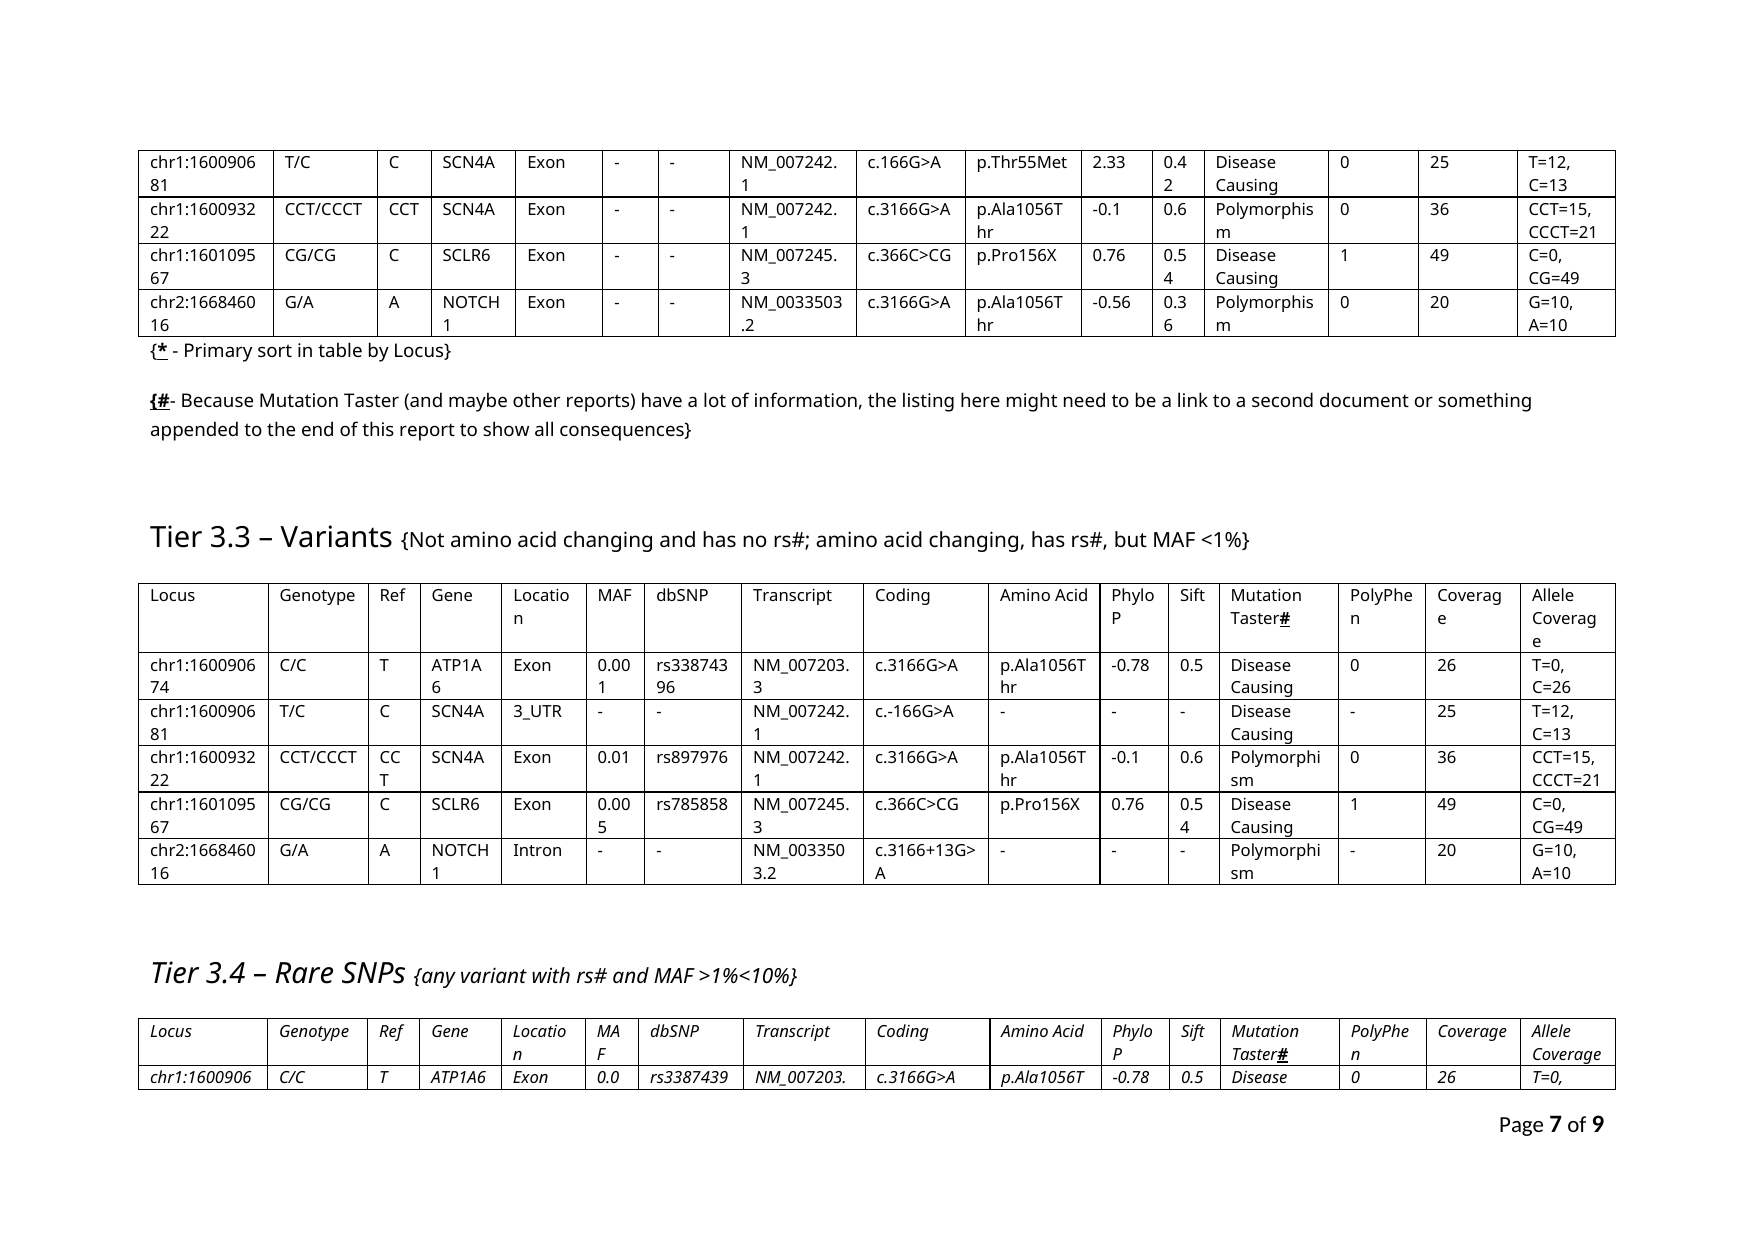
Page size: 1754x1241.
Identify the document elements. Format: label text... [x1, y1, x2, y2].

table_header Gene [420, 1019, 501, 1065]
table_cell 25 [1419, 151, 1517, 196]
table_cell 0 [1329, 151, 1418, 196]
table_cell NM_007203.3 [744, 1066, 865, 1088]
table_cell Exon [502, 793, 586, 838]
table_header Amino Acid [989, 584, 1099, 652]
table_cell 0.54 [1153, 244, 1204, 289]
table_cell NM_007242.1 [730, 198, 856, 243]
table_cell SCN4A [432, 151, 515, 196]
table_cell 0 [1329, 198, 1418, 243]
table_cell NOTCH1 [432, 290, 515, 336]
table_header dbSNP [645, 584, 741, 652]
table_cell rs33874396 [645, 653, 741, 698]
table_cell p.Ala1056Thr [966, 198, 1081, 243]
table_cell chr2:166846016 [139, 839, 268, 884]
table_cell -0.56 [1082, 290, 1152, 336]
table_cell 0.76 [1082, 244, 1152, 289]
table_cell - [1101, 700, 1168, 745]
table_header Coverage [1426, 584, 1520, 652]
table_cell ATP1A6 [420, 1066, 501, 1088]
table_cell rs785858 [645, 793, 741, 838]
table_cell chr2:166846016 [139, 290, 273, 336]
table_header Allele Coverage [1521, 1019, 1615, 1065]
table_cell Disease Causing [1205, 244, 1328, 289]
table_cell C/C [269, 653, 368, 698]
table_cell SCLR6 [432, 244, 515, 289]
table_cell - [603, 244, 658, 289]
table_cell -0.78 [1102, 1066, 1169, 1088]
table_cell - [1339, 700, 1425, 745]
table_cell CG/CG [269, 793, 368, 838]
table_header Gene [421, 584, 501, 652]
table_cell chr1:160090681 [139, 700, 268, 745]
table_cell 20 [1426, 839, 1520, 884]
table_cell 0.05 [586, 1066, 638, 1088]
table_cell - [1169, 700, 1219, 745]
table_header Sift [1170, 1019, 1220, 1065]
table_cell - [1169, 839, 1219, 884]
table_cell - [659, 151, 729, 196]
table_header Amino Acid [991, 1019, 1101, 1065]
table_cell G=10, A=10 [1521, 839, 1615, 884]
table_cell Disease Causing [1220, 700, 1338, 745]
table_cell CG/CG [274, 244, 377, 289]
table_header Locus [139, 1019, 267, 1065]
table_cell c.366C>CG [864, 793, 988, 838]
table_cell - [659, 198, 729, 243]
table_cell T/C [269, 700, 368, 745]
table_cell 36 [1419, 198, 1517, 243]
table_cell - [659, 290, 729, 336]
table_cell Exon [516, 151, 602, 196]
table_cell - [603, 198, 658, 243]
table_cell - [989, 839, 1099, 884]
table_cell - [989, 700, 1099, 745]
table_header PhyloP [1102, 1019, 1169, 1065]
table_header Location [502, 584, 586, 652]
table_cell Exon [516, 244, 602, 289]
table_cell NOTCH1 [421, 839, 501, 884]
text {* - Primary sort in table by Locus} [150, 337, 1604, 362]
table_cell T [368, 1066, 419, 1088]
table_cell chr1:160090674 [139, 1066, 267, 1088]
table_cell Disease Causing [1205, 151, 1328, 196]
table_cell chr1:160093222 [139, 746, 268, 791]
table_cell 26 [1426, 653, 1520, 698]
table_header Allele Coverage [1521, 584, 1615, 652]
table_cell p.Thr55Met [966, 151, 1081, 196]
text Tier 3.3 – Variants {Not amino acid changing and has no rs#; amino acid changing, has rs#, but MAF <1%} [150, 516, 1604, 556]
table_cell chr1:160090681 [139, 151, 273, 196]
table_cell T/C [274, 151, 377, 196]
table_cell c.3166G>A [857, 198, 965, 243]
table_cell 0.36 [1153, 290, 1204, 336]
table_header Ref [369, 584, 420, 652]
table_cell - [603, 290, 658, 336]
table_cell C [378, 151, 431, 196]
table_cell G/A [269, 839, 368, 884]
table_header Locus [139, 584, 268, 652]
table_cell Disease Causing [1220, 793, 1338, 838]
table_cell T=0, C=26 [1521, 1066, 1615, 1088]
table_header PhyloP [1101, 584, 1168, 652]
table_cell - [603, 151, 658, 196]
table_cell 0.6 [1169, 746, 1219, 791]
table_cell G/A [274, 290, 377, 336]
text {#- Because Mutation Taster (and maybe other reports) have a lot of information, the listing here might need to be a link to a second document or something appended to the end of this report to show all consequences} [150, 387, 1604, 442]
table_cell G=10, A=10 [1518, 290, 1615, 336]
table_cell Exon [516, 198, 602, 243]
table_cell 0 [1329, 290, 1418, 336]
table_cell c.3166G>A [857, 290, 965, 336]
table_cell 49 [1419, 244, 1517, 289]
table_cell T=12, C=13 [1521, 700, 1615, 745]
table_cell 0.42 [1153, 151, 1204, 196]
table_cell SCN4A [421, 746, 501, 791]
table_header Genotype [269, 584, 368, 652]
table_cell -0.1 [1101, 746, 1168, 791]
table_header Coding [866, 1019, 989, 1065]
table_header MAF [586, 1019, 638, 1065]
table_cell 0.5 [1170, 1066, 1220, 1088]
table_cell rs897976 [645, 746, 741, 791]
table_cell - [645, 700, 741, 745]
table_cell c.-166G>A [864, 700, 988, 745]
table_cell Polymorphism [1205, 290, 1328, 336]
table_cell CCT [378, 198, 431, 243]
table_cell 26 [1427, 1066, 1520, 1088]
table_cell 3_UTR [502, 700, 586, 745]
table_cell c.366C>CG [857, 244, 965, 289]
table_cell 36 [1426, 746, 1520, 791]
table_cell Polymorphism [1220, 839, 1338, 884]
table_cell 0 [1339, 746, 1425, 791]
table_cell A [369, 839, 420, 884]
table_cell NM_0033503.2 [730, 290, 856, 336]
table_cell 20 [1419, 290, 1517, 336]
table_cell -0.1 [1082, 198, 1152, 243]
table_cell ATP1A6 [421, 653, 501, 698]
table_cell p.Pro156X [989, 793, 1099, 838]
table_cell CCT/CCCT [274, 198, 377, 243]
table_cell c.3166+13G>A [864, 839, 988, 884]
table_cell NM_007242.1 [730, 151, 856, 196]
table_cell NM_007242.1 [742, 700, 863, 745]
table_header Mutation Taster# [1221, 1019, 1339, 1065]
table_cell rs33874396 [639, 1066, 743, 1088]
table_cell chr1:160093222 [139, 198, 273, 243]
table_header Coding [864, 584, 988, 652]
table_cell 0.6 [1153, 198, 1204, 243]
table_cell CCT=15, CCCT=21 [1521, 746, 1615, 791]
table_cell Exon [502, 1066, 585, 1088]
table_header Mutation Taster# [1220, 584, 1338, 652]
table_cell chr1:160109567 [139, 793, 268, 838]
table_cell chr1:160090674 [139, 653, 268, 698]
table_cell p.Ala1056Thr [966, 290, 1081, 336]
table_cell 0.01 [587, 746, 644, 791]
table_cell 0.001 [587, 653, 644, 698]
table_cell CCT/CCCT [269, 746, 368, 791]
table_cell 1 [1339, 793, 1425, 838]
table_cell Polymorphism [1220, 746, 1338, 791]
table_header Coverage [1427, 1019, 1520, 1065]
table_cell 0.76 [1101, 793, 1168, 838]
table_cell 0.5 [1169, 653, 1219, 698]
table_cell C=0, CG=49 [1518, 244, 1615, 289]
table_header Genotype [268, 1019, 367, 1065]
table_cell CCT [369, 746, 420, 791]
table_cell 0 [1340, 1066, 1426, 1088]
table_cell C [369, 793, 420, 838]
table_cell Disease Causing [1221, 1066, 1339, 1088]
table_cell 2.33 [1082, 151, 1152, 196]
table_cell c.3166G>A [866, 1066, 989, 1088]
table_cell Exon [502, 746, 586, 791]
table_cell NM_007245.3 [730, 244, 856, 289]
table_cell p.Ala1056Thr [991, 1066, 1101, 1088]
table_cell SCN4A [432, 198, 515, 243]
table_cell - [659, 244, 729, 289]
table_cell Polymorphism [1205, 198, 1328, 243]
table_cell C [369, 700, 420, 745]
text Tier 3.4 – Rare SNPs {any variant with rs# and MAF >1%<10%} [150, 952, 1604, 992]
table_cell Exon [516, 290, 602, 336]
table_header Ref [368, 1019, 419, 1065]
table_header Sift [1169, 584, 1219, 652]
table_cell C [378, 244, 431, 289]
table_cell T [369, 653, 420, 698]
table_header dbSNP [639, 1019, 743, 1065]
table_cell A [378, 290, 431, 336]
table_cell p.Ala1056Thr [989, 653, 1099, 698]
table_cell 0.54 [1169, 793, 1219, 838]
table_header MAF [587, 584, 644, 652]
table_cell -0.78 [1101, 653, 1168, 698]
table_cell 25 [1426, 700, 1520, 745]
table_cell - [1101, 839, 1168, 884]
table_cell - [1339, 839, 1425, 884]
table_cell 0 [1339, 653, 1425, 698]
table_cell - [587, 700, 644, 745]
table_cell 1 [1329, 244, 1418, 289]
table_cell SCN4A [421, 700, 501, 745]
table_cell chr1:160109567 [139, 244, 273, 289]
table_header Location [502, 1019, 585, 1065]
table_cell NM_007242.1 [742, 746, 863, 791]
table_cell p.Pro156X [966, 244, 1081, 289]
table_cell T=0, C=26 [1521, 653, 1615, 698]
table_cell SCLR6 [421, 793, 501, 838]
table_cell NM_0033503.2 [742, 839, 863, 884]
table_cell C=0, CG=49 [1521, 793, 1615, 838]
table_cell - [587, 839, 644, 884]
table_cell Exon [502, 653, 586, 698]
table_header PolyPhen [1340, 1019, 1426, 1065]
table_cell NM_007245.3 [742, 793, 863, 838]
table_cell p.Ala1056Thr [989, 746, 1099, 791]
table_cell c.3166G>A [864, 746, 988, 791]
table_cell T=12, C=13 [1518, 151, 1615, 196]
table_cell c.3166G>A [864, 653, 988, 698]
table_cell Disease Causing [1220, 653, 1338, 698]
table_cell c.166G>A [857, 151, 965, 196]
table_header Transcript [744, 1019, 865, 1065]
table_cell 49 [1426, 793, 1520, 838]
table_cell C/C [268, 1066, 367, 1088]
table_cell - [645, 839, 741, 884]
table_cell CCT=15, CCCT=21 [1518, 198, 1615, 243]
table_cell 0.005 [587, 793, 644, 838]
table_cell NM_007203.3 [742, 653, 863, 698]
table_header PolyPhen [1339, 584, 1425, 652]
table_cell Intron [502, 839, 586, 884]
table_header Transcript [742, 584, 863, 652]
